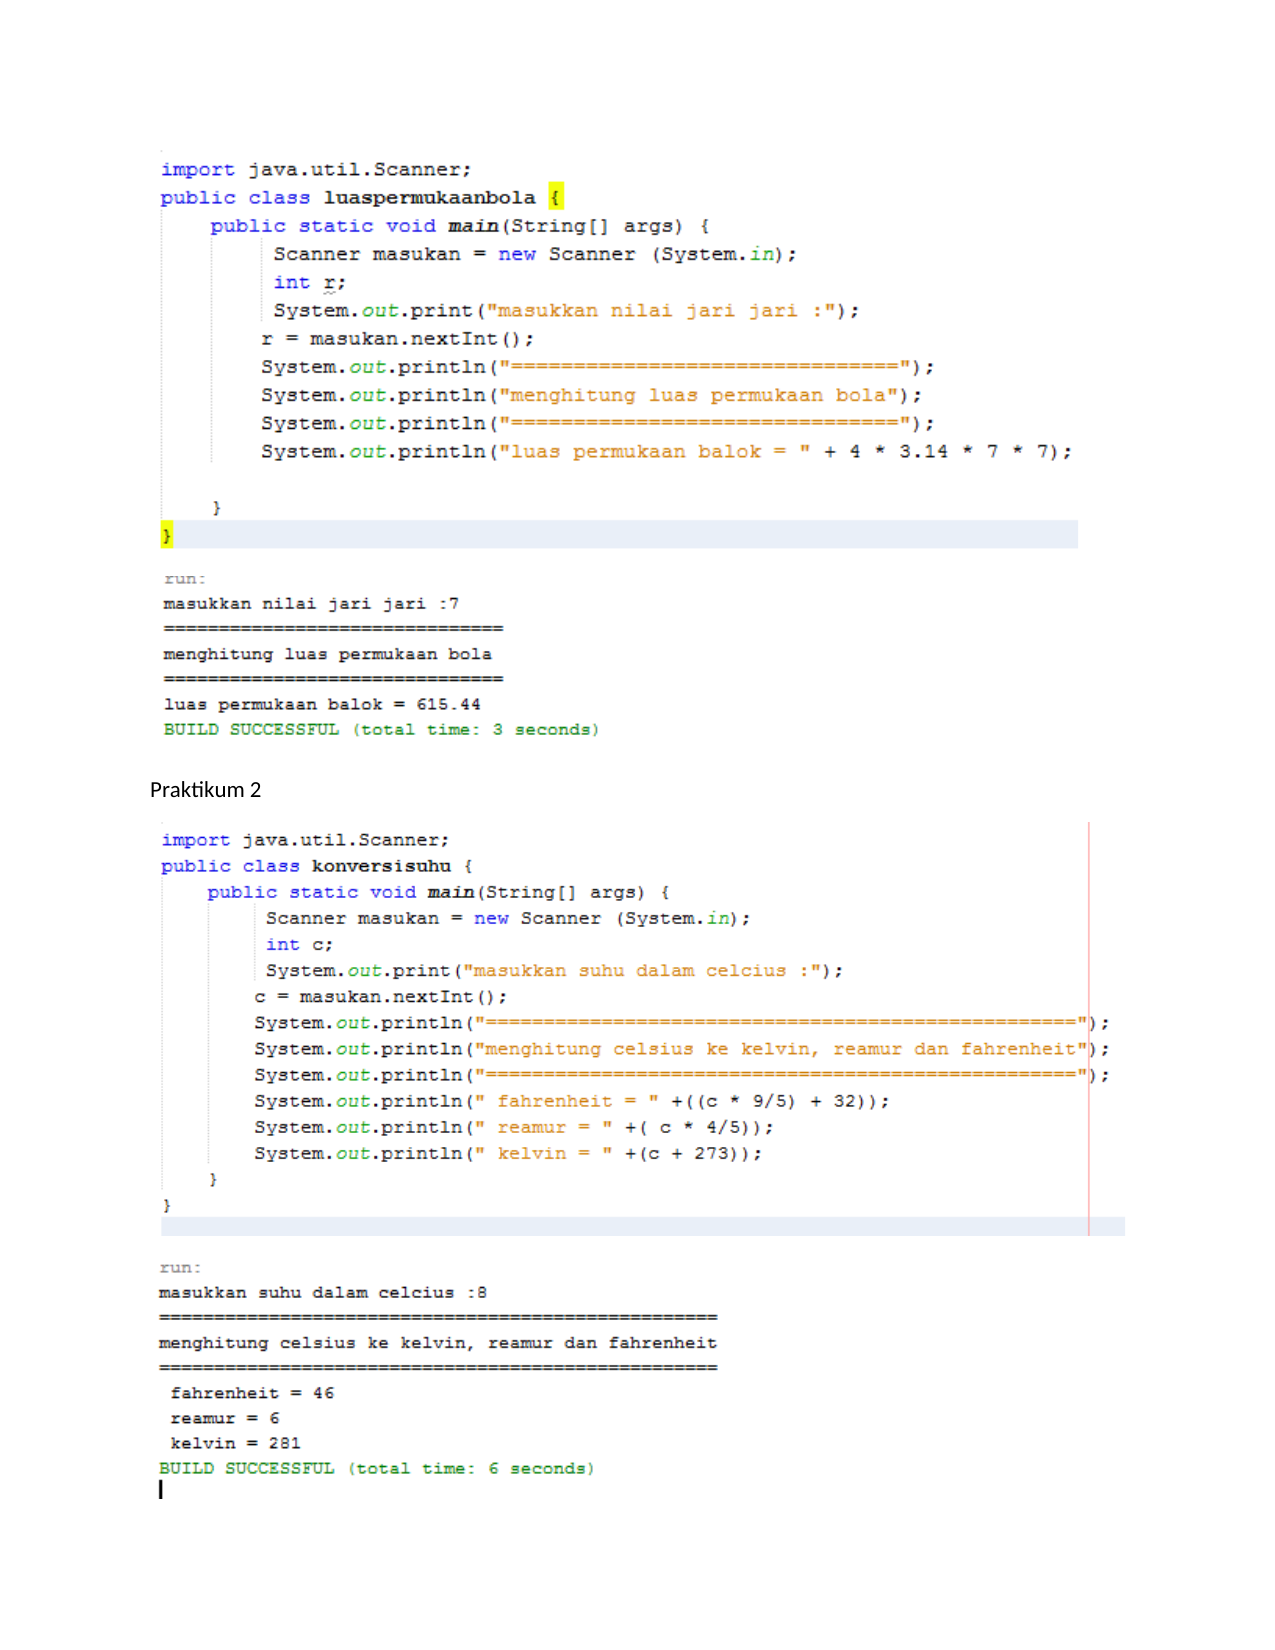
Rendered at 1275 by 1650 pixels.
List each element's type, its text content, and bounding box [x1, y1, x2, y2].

picture [150, 150, 1079, 558]
picture [150, 822, 1125, 1236]
picture [150, 1254, 732, 1499]
text Praktikum 2 [150, 775, 1125, 803]
picture [150, 576, 621, 757]
